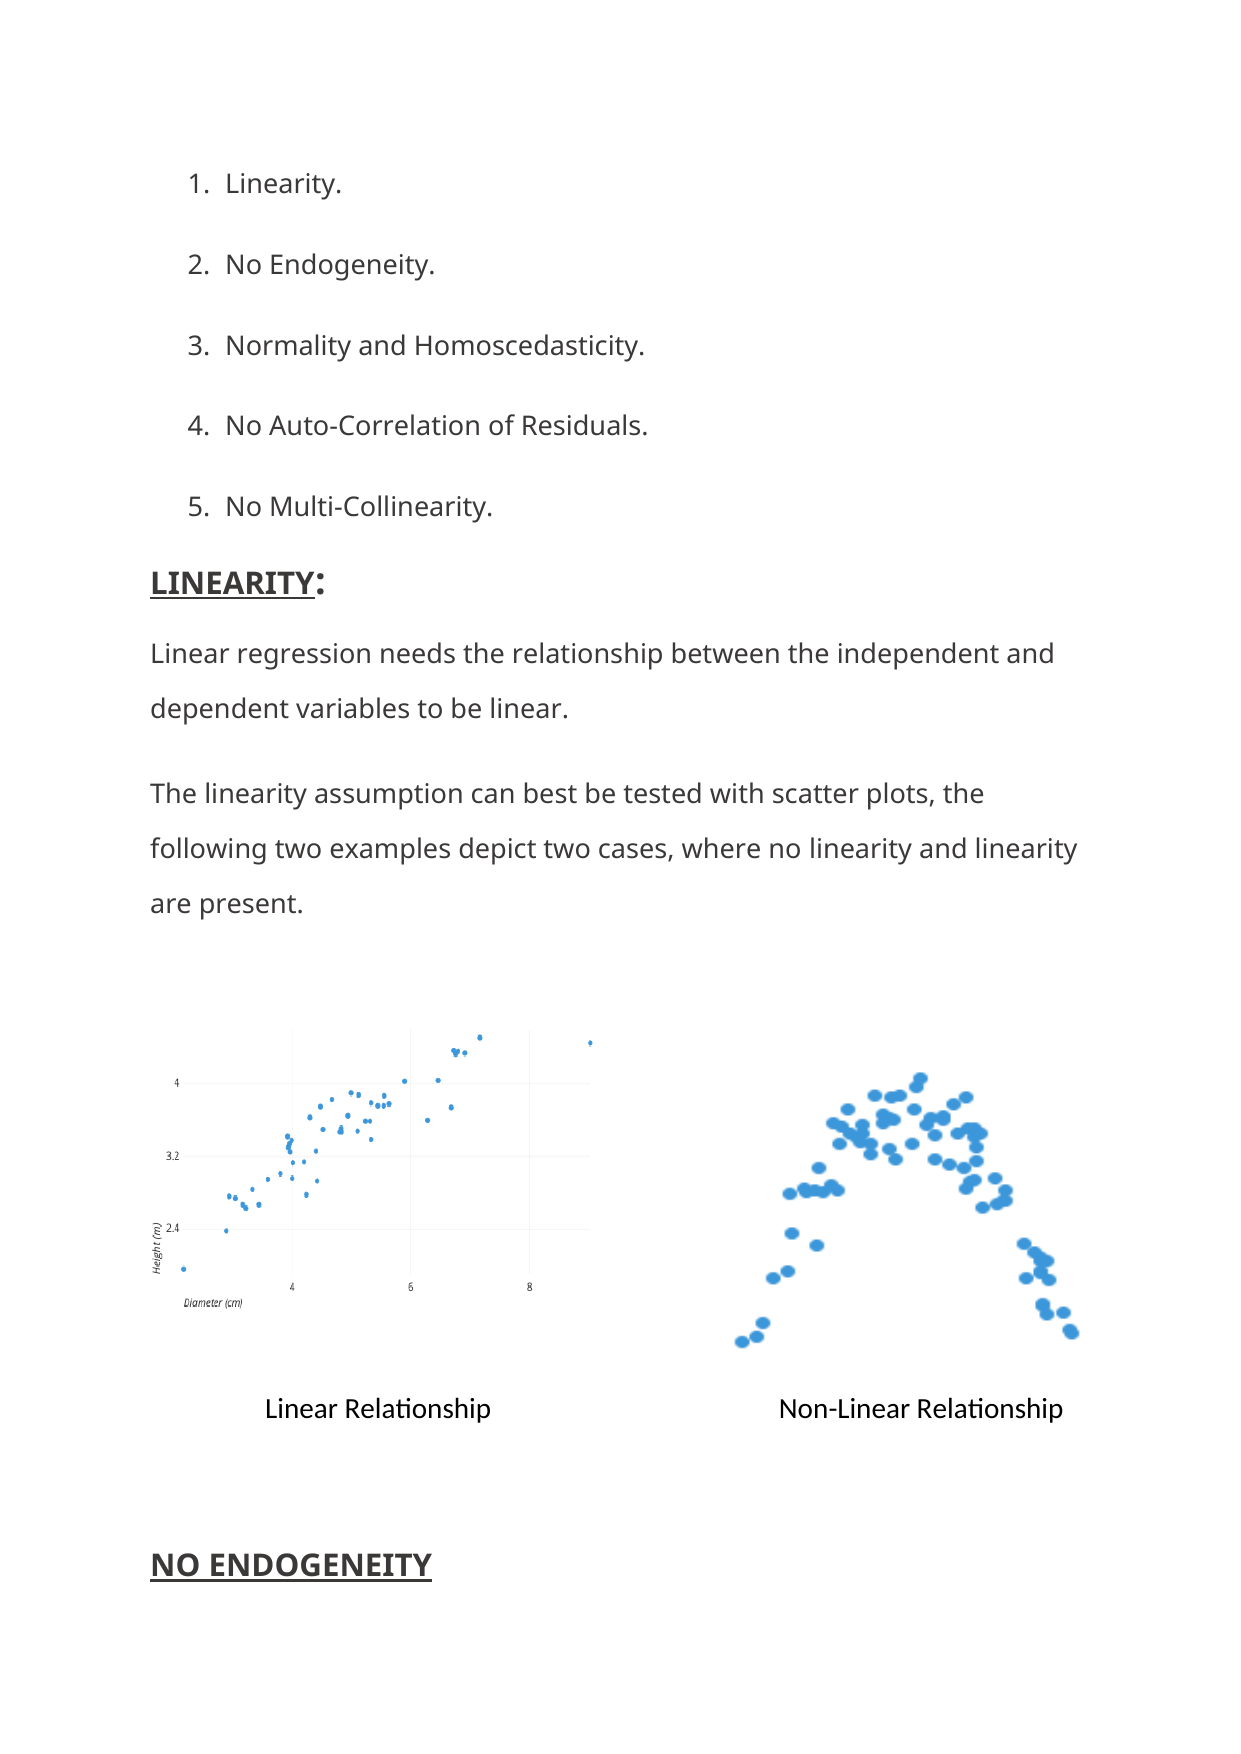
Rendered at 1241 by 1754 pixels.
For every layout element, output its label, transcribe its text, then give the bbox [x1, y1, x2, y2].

text Linear regression needs the relationship between the independent and dependent variables to be linear. [150, 634, 1090, 727]
list No Multi-Collinearity. [187, 473, 1090, 524]
list Linearity. [187, 150, 1090, 202]
text LINEARITY: [150, 554, 1090, 605]
list Normality and Homoscedasticity. [187, 311, 1090, 363]
text NO ENDOGENEITY [150, 1534, 1090, 1586]
text The linearity assumption can best be tested with scatter plots, the following two examples depict two cases, where no linearity and linearity are present. [150, 774, 1090, 922]
picture [150, 1017, 613, 1314]
list No Endogeneity. [187, 231, 1090, 282]
list No Auto-Correlation of Residuals. [187, 392, 1090, 444]
